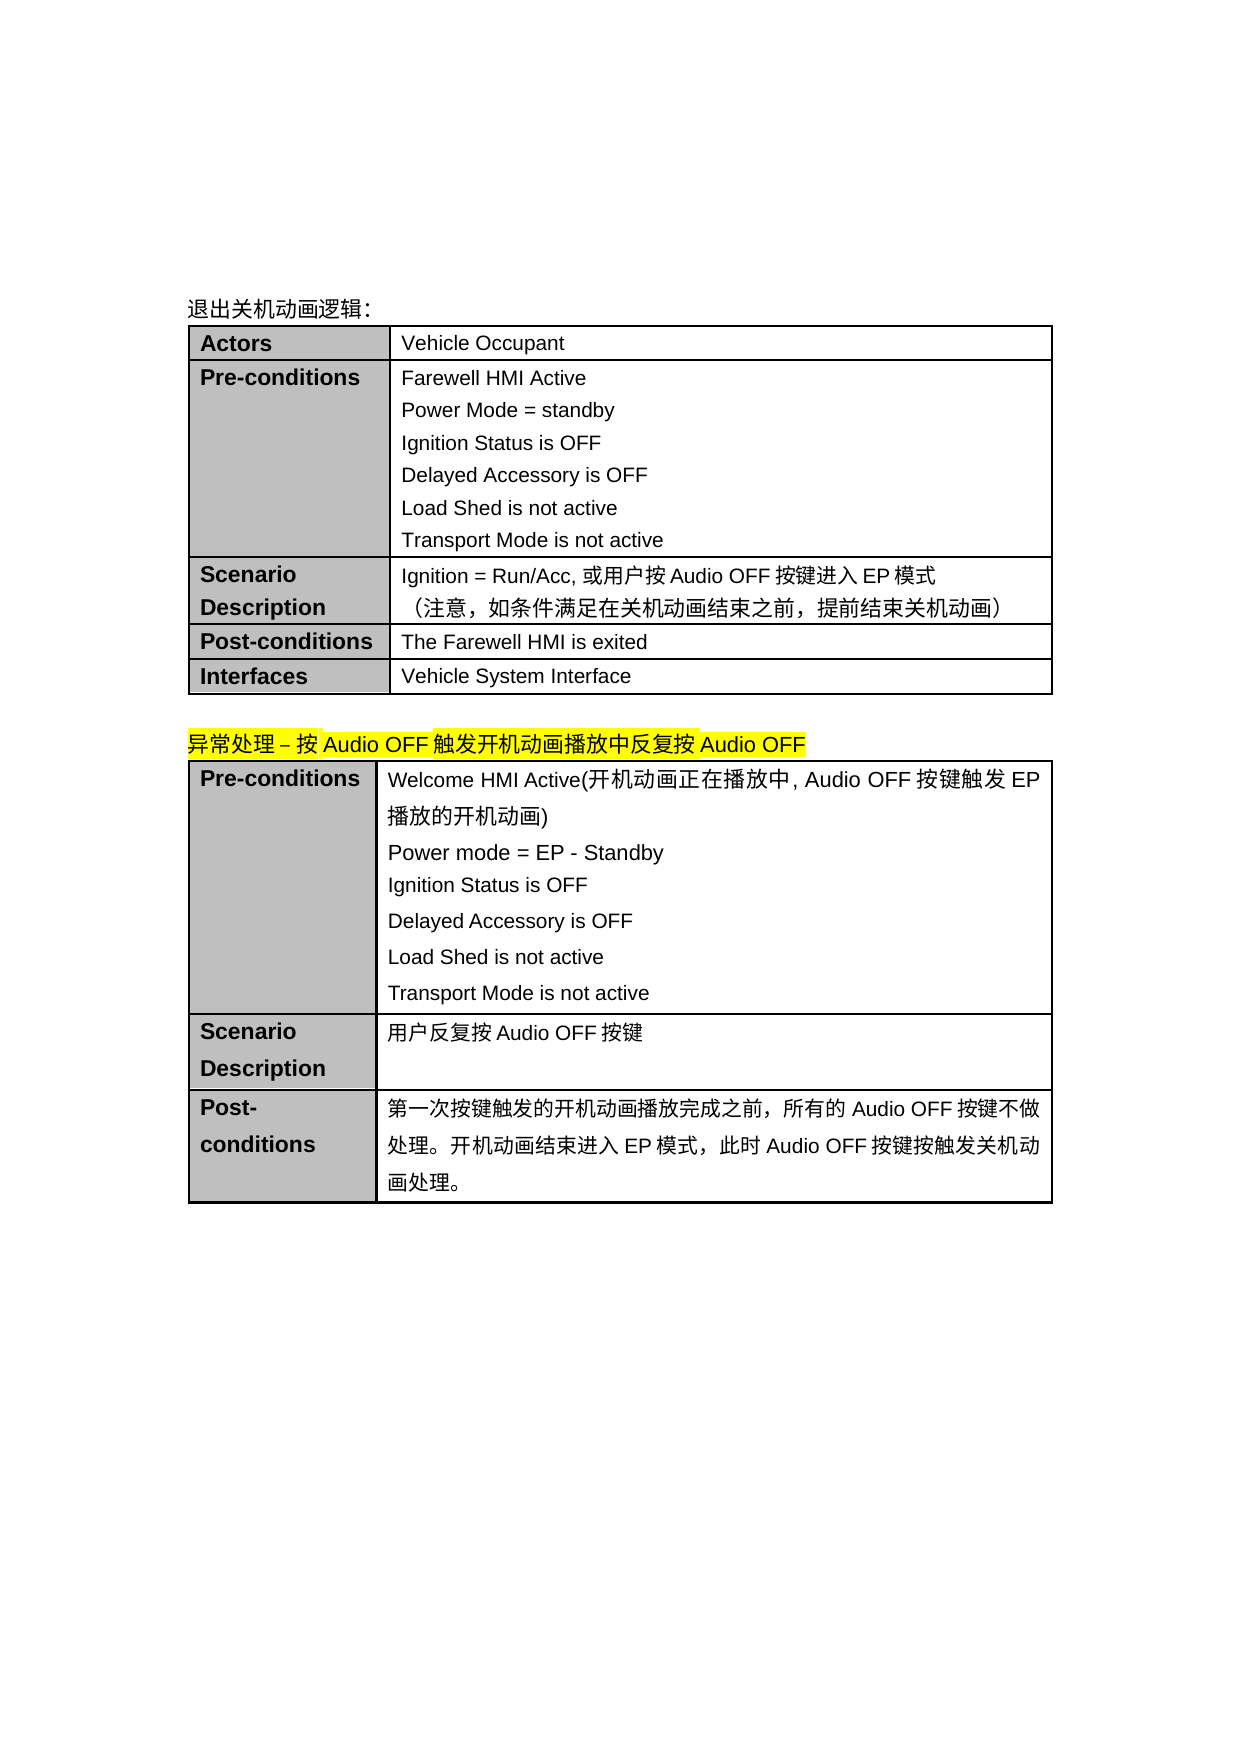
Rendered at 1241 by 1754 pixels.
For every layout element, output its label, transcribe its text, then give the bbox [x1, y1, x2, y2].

table_cell Post-conditions [190, 625, 389, 658]
text 退出关机动画逻辑： [187, 292, 1053, 324]
table_cell 第一次按键触发的开机动画播放完成之前，所有的Audio OFF按键不做处理。开机动画结束进入EP模式，此时Audio OFF按键按触发关机动画处理。 [378, 1091, 1051, 1201]
table_cell Scenario Description [190, 1015, 375, 1088]
table_cell Scenario Description [190, 558, 389, 623]
table_cell 用户反复按Audio OFF按键 [378, 1015, 1051, 1088]
table_cell Farewell HMI Active Power Mode = standby Ignition Status is OFF Delayed Accessory is OFF Load Shed is not active Transport Mode is not active [391, 361, 1051, 556]
table_header Vehicle Occupant [391, 327, 1051, 359]
table_cell Ignition = Run/Acc, 或用户按Audio OFF按键进入EP模式 （注意，如条件满足在关机动画结束之前，提前结束关机动画） [391, 558, 1051, 623]
table_cell Vehicle System Interface [391, 660, 1051, 692]
table_cell Pre-conditions [190, 361, 389, 556]
table_cell The Farewell HMI is exited [391, 625, 1051, 658]
table_cell Post-conditions [190, 1091, 375, 1201]
table_header Actors [190, 327, 389, 359]
table_cell Interfaces [190, 660, 389, 692]
text 异常处理 – 按Audio OFF触发开机动画播放中反复按Audio OFF [187, 727, 1053, 759]
table_header Pre-conditions [190, 762, 375, 1013]
table_header Welcome HMI Active(开机动画正在播放中, Audio OFF按键触发EP播放的开机动画) Power mode = EP - Standby Ignition Status is OFF Delayed Accessory is OFF Load Shed is not active Transport Mode is not active [378, 762, 1051, 1013]
